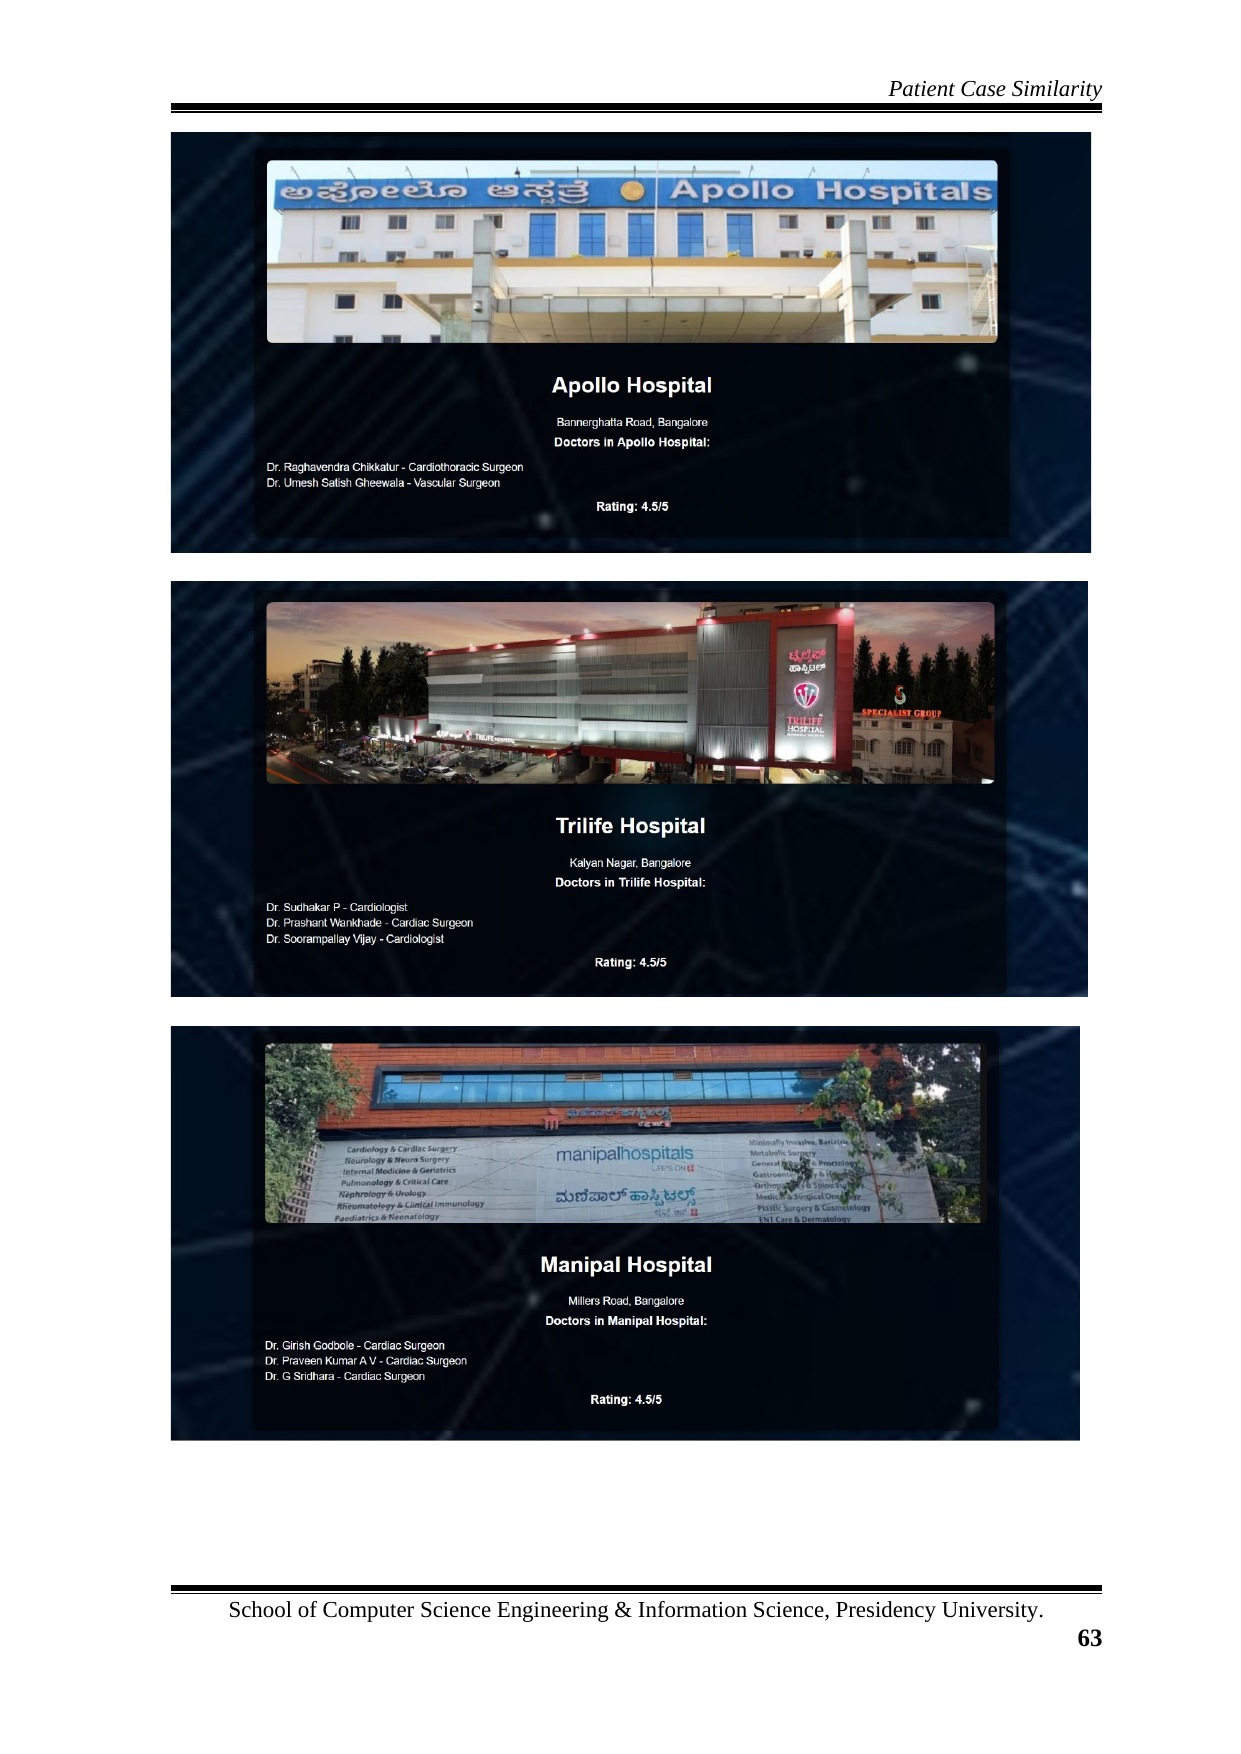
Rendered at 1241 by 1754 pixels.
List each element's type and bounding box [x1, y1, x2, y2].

picture [170, 1026, 1080, 1441]
picture [170, 581, 1088, 997]
picture [170, 132, 1092, 553]
